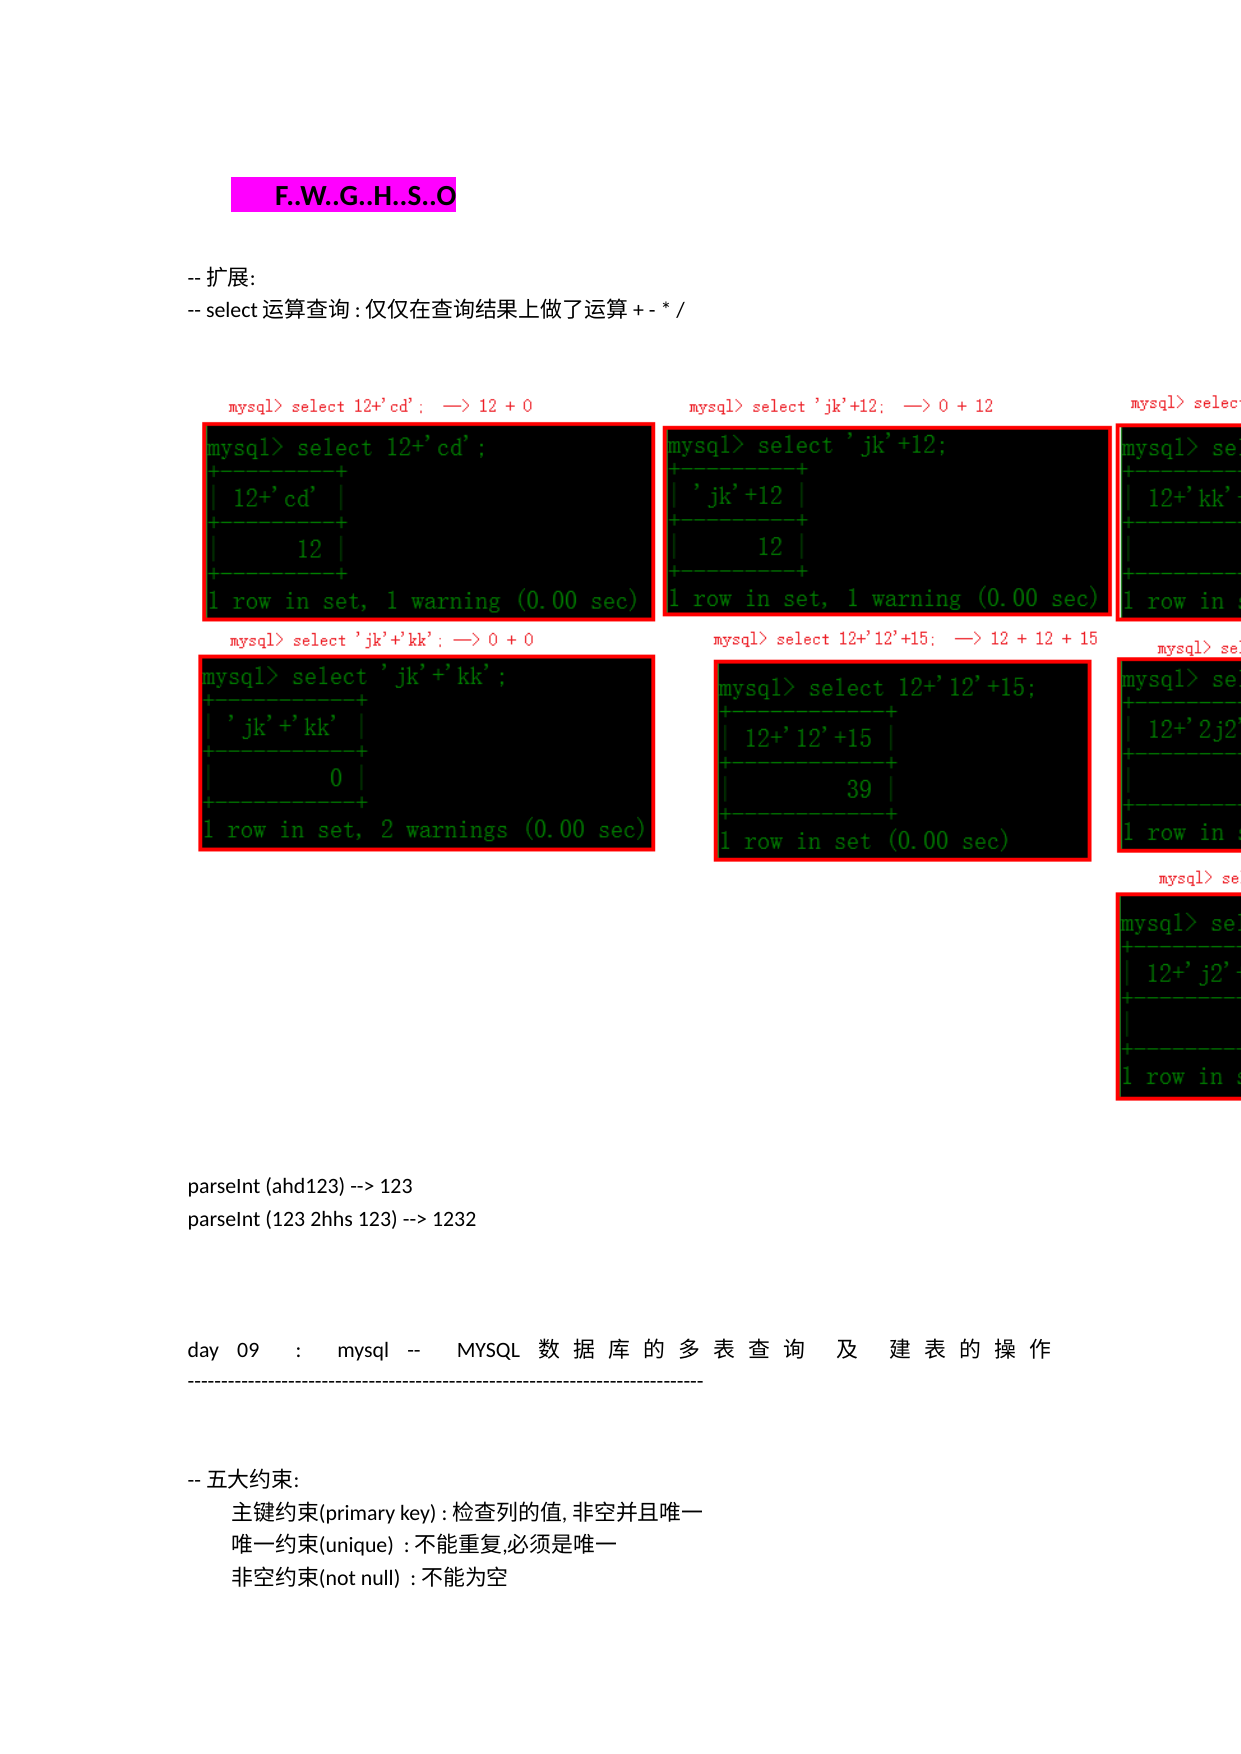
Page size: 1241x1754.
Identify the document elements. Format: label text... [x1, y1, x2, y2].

text -- 五大约束: [187, 1462, 1053, 1494]
text 唯一约束(unique) : 不能重复,必须是唯一 [187, 1527, 1053, 1559]
text parseInt (ahd123) --> 123 [187, 1169, 1053, 1202]
text -- select运算查询 : 仅仅在查询结果上做了运算 + - * / [187, 292, 1053, 324]
text 主键约束(primary key) : 检查列的值, 非空并且唯一 [187, 1494, 1053, 1527]
text parseInt (123 2hhs 123) --> 1232 [187, 1202, 1053, 1234]
text 非空约束(not null) : 不能为空 [187, 1559, 1053, 1592]
text -- 扩展: [187, 259, 1053, 292]
text day 09 : mysql -- MYSQL数据库的多表查询 及 建表的操作 ----------------------------------------------------------------------------- [187, 1332, 1053, 1397]
picture [187, 389, 1241, 1111]
text F..W..G..H..S..O [187, 162, 1053, 227]
